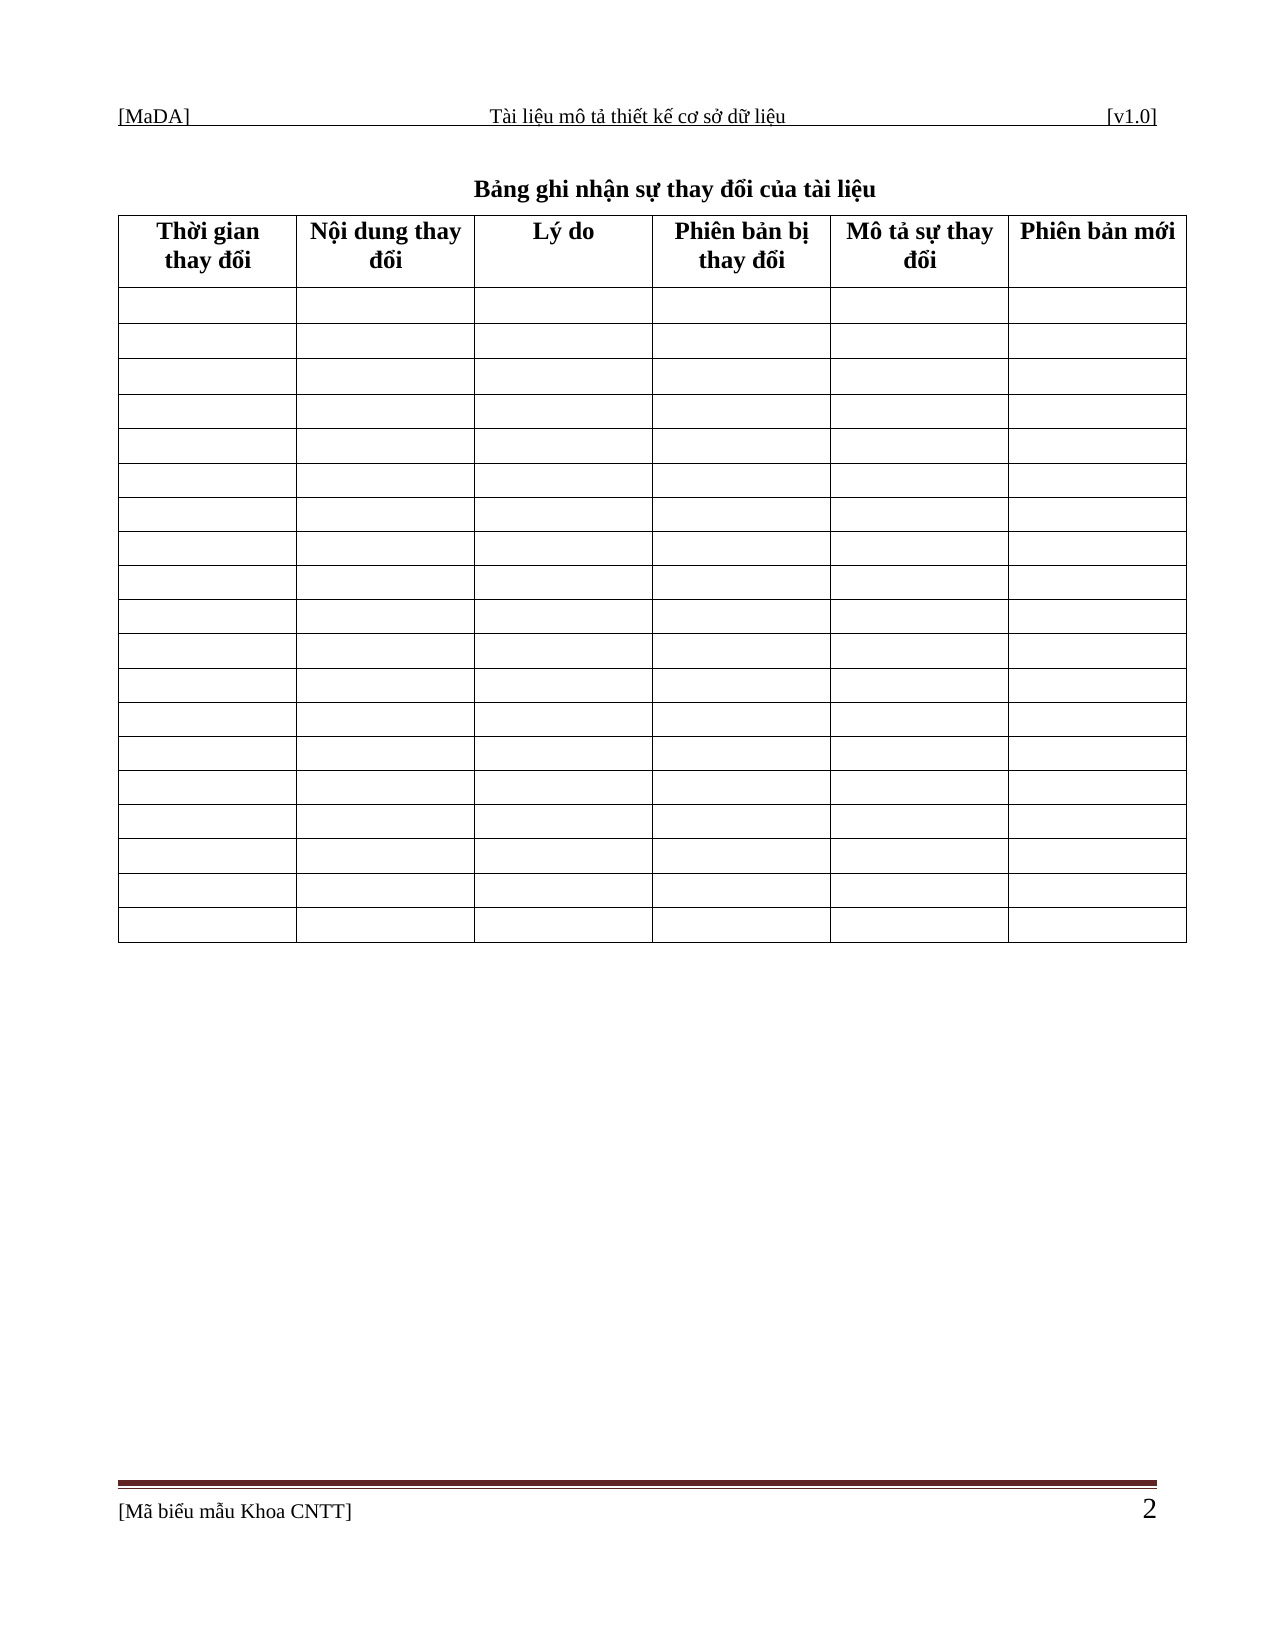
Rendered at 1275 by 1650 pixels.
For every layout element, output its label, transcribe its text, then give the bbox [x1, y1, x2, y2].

table_cell [297, 359, 474, 394]
table_cell [297, 874, 474, 907]
table_cell [475, 429, 652, 462]
table_cell [831, 805, 1008, 838]
table_cell [297, 839, 474, 872]
table_cell [1009, 498, 1186, 531]
table_cell [1009, 395, 1186, 428]
table_cell [653, 395, 830, 428]
table_cell [653, 288, 830, 323]
table_cell [475, 532, 652, 565]
table_cell [119, 600, 296, 633]
table_cell [297, 908, 474, 942]
table_cell [653, 532, 830, 565]
table_cell [119, 805, 296, 838]
table_cell [653, 874, 830, 907]
table_cell [475, 498, 652, 531]
table_cell [831, 532, 1008, 565]
table_cell [119, 429, 296, 462]
table_header Phiên bản mới [1009, 216, 1186, 287]
table_cell [831, 288, 1008, 323]
table_cell [297, 805, 474, 838]
text Bảng ghi nhận sự thay đổi của tài liệu [118, 174, 1157, 203]
table_cell [831, 771, 1008, 804]
table_cell [653, 805, 830, 838]
table_cell [475, 737, 652, 770]
table_cell [653, 771, 830, 804]
table_cell [831, 566, 1008, 599]
table_header Mô tả sự thay đổi [831, 216, 1008, 287]
table_cell [653, 429, 830, 462]
table_cell [1009, 737, 1186, 770]
table_cell [297, 634, 474, 667]
table_cell [831, 908, 1008, 942]
table_cell [831, 429, 1008, 462]
table_cell [653, 634, 830, 667]
table_cell [297, 600, 474, 633]
table_cell [1009, 908, 1186, 942]
table_cell [119, 288, 296, 323]
table_cell [297, 703, 474, 736]
table_cell [119, 464, 296, 497]
table_cell [1009, 532, 1186, 565]
table_cell [475, 359, 652, 394]
table_cell [119, 634, 296, 667]
table_cell [297, 498, 474, 531]
table_cell [1009, 359, 1186, 394]
table_cell [831, 669, 1008, 702]
table_cell [1009, 429, 1186, 462]
table_cell [475, 634, 652, 667]
table_cell [1009, 839, 1186, 872]
table_cell [831, 737, 1008, 770]
table_cell [653, 324, 830, 358]
table_cell [297, 532, 474, 565]
table_cell [297, 566, 474, 599]
table_cell [475, 805, 652, 838]
table_cell [119, 395, 296, 428]
table_cell [297, 737, 474, 770]
table_cell [653, 703, 830, 736]
table_cell [119, 771, 296, 804]
table_cell [475, 395, 652, 428]
table_cell [653, 737, 830, 770]
table_cell [119, 359, 296, 394]
table_cell [653, 839, 830, 872]
table_cell [1009, 600, 1186, 633]
table_cell [297, 288, 474, 323]
table_cell [475, 464, 652, 497]
table_cell [475, 874, 652, 907]
table_cell [119, 324, 296, 358]
table_cell [653, 908, 830, 942]
table_cell [297, 395, 474, 428]
table_cell [831, 464, 1008, 497]
table_cell [831, 359, 1008, 394]
table_cell [653, 669, 830, 702]
table_cell [653, 464, 830, 497]
table_cell [297, 669, 474, 702]
table_cell [119, 874, 296, 907]
table_cell [119, 532, 296, 565]
table_header Thời gian thay đổi [119, 216, 296, 287]
table_cell [475, 600, 652, 633]
table_cell [831, 395, 1008, 428]
table_cell [475, 839, 652, 872]
table_header Nội dung thay đổi [297, 216, 474, 287]
table_cell [1009, 324, 1186, 358]
table_cell [475, 771, 652, 804]
table_cell [475, 324, 652, 358]
table_cell [1009, 771, 1186, 804]
table_cell [475, 566, 652, 599]
table_cell [653, 600, 830, 633]
table_cell [475, 669, 652, 702]
table_cell [1009, 874, 1186, 907]
table_cell [475, 288, 652, 323]
table_cell [831, 874, 1008, 907]
table_header Phiên bản bị thay đổi [653, 216, 830, 287]
table_cell [119, 908, 296, 942]
table_cell [831, 324, 1008, 358]
table_cell [1009, 669, 1186, 702]
table_cell [119, 669, 296, 702]
table_cell [119, 839, 296, 872]
table_cell [1009, 288, 1186, 323]
table_cell [1009, 703, 1186, 736]
table_cell [1009, 464, 1186, 497]
table_cell [475, 908, 652, 942]
table_cell [297, 464, 474, 497]
table_cell [119, 737, 296, 770]
table_cell [297, 771, 474, 804]
table_cell [653, 498, 830, 531]
table_cell [831, 634, 1008, 667]
table_cell [475, 703, 652, 736]
table_cell [1009, 805, 1186, 838]
table_cell [1009, 566, 1186, 599]
table_cell [831, 600, 1008, 633]
table_cell [653, 566, 830, 599]
table_cell [297, 429, 474, 462]
table_cell [297, 324, 474, 358]
table_cell [1009, 634, 1186, 667]
table_header Lý do [475, 216, 652, 287]
table_cell [831, 703, 1008, 736]
table_cell [119, 566, 296, 599]
table_cell [653, 359, 830, 394]
table_cell [831, 498, 1008, 531]
table_cell [119, 498, 296, 531]
table_cell [831, 839, 1008, 872]
table_cell [119, 703, 296, 736]
